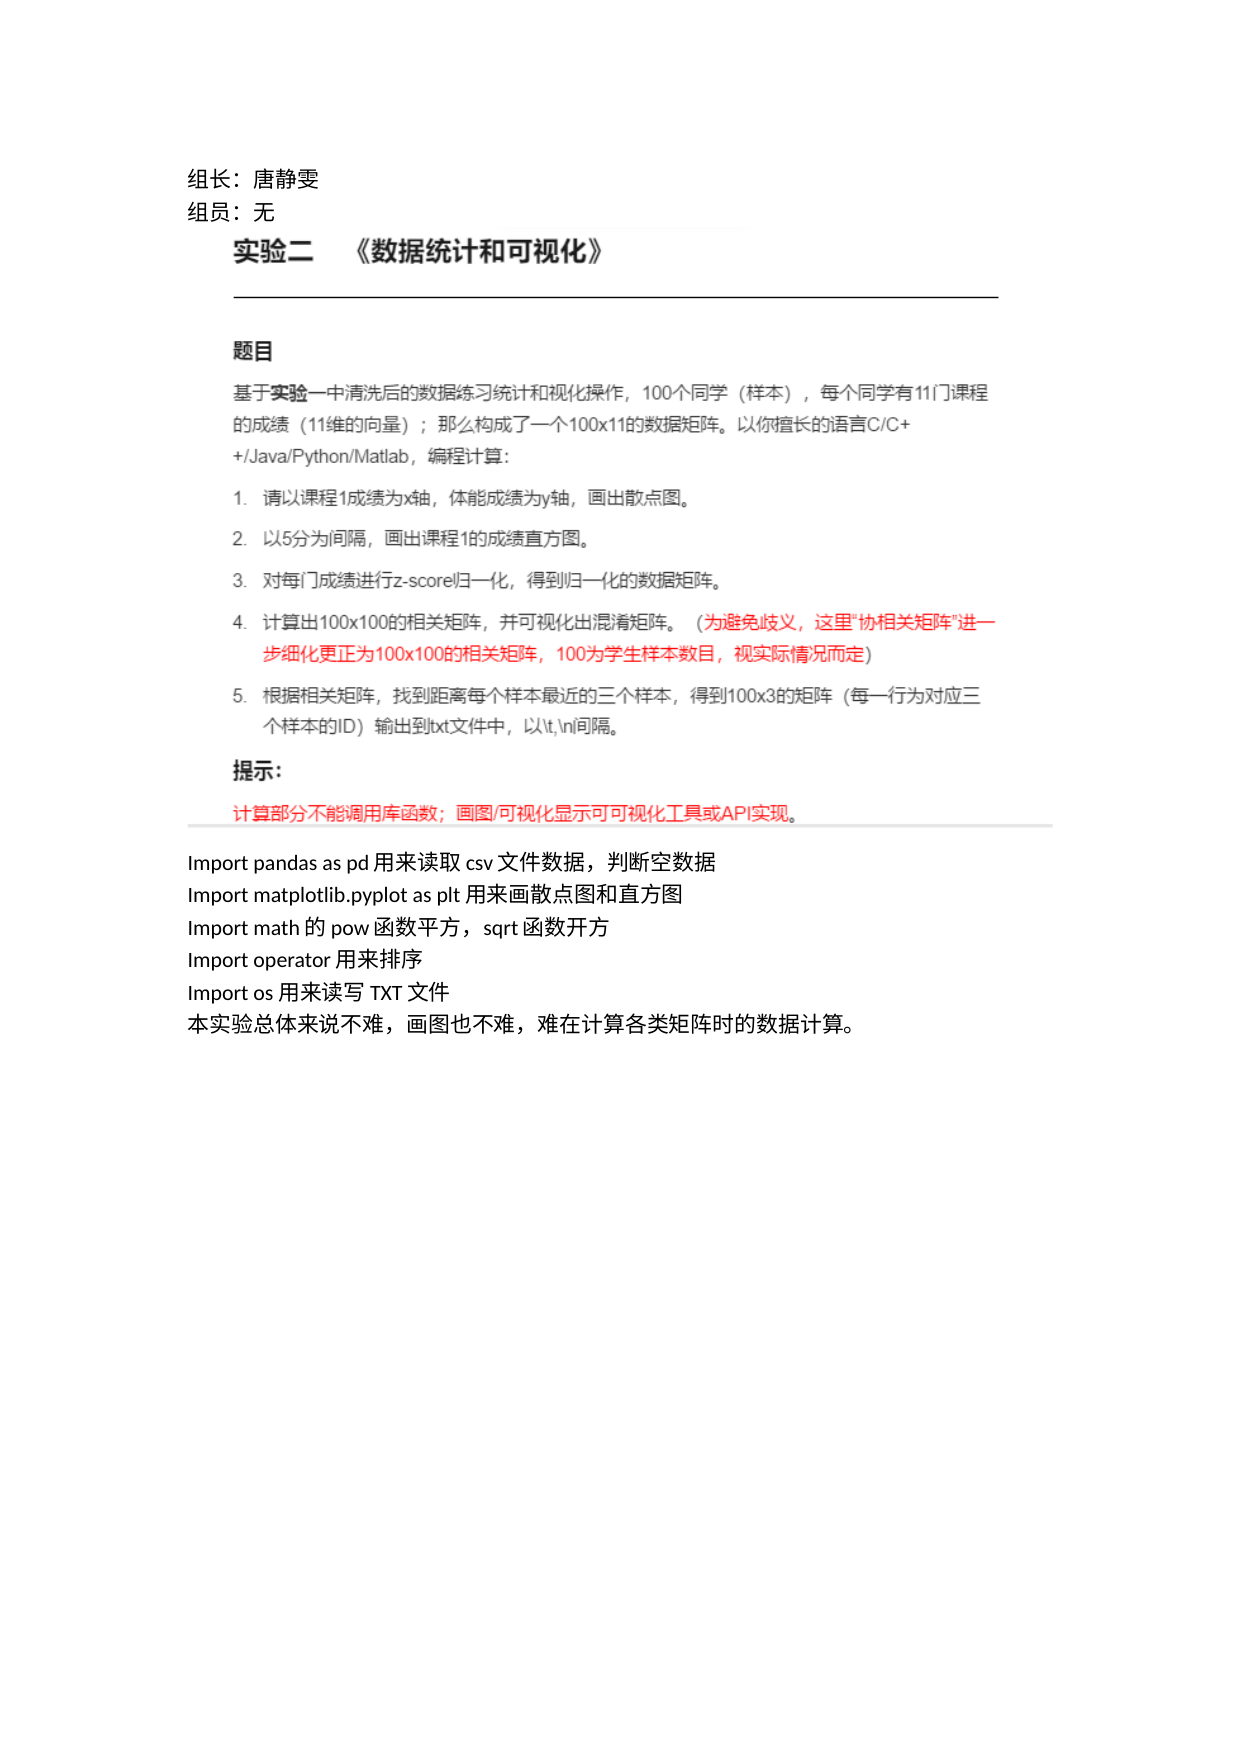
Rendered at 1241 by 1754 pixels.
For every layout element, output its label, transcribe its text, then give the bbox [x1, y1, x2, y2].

text Import pandas as pd用来读取csv文件数据，判断空数据 [187, 844, 1053, 877]
text 组长：唐静雯 [187, 162, 1053, 194]
picture [187, 227, 1053, 828]
text Import os用来读写TXT文件 [187, 974, 1053, 1007]
text Import math的pow函数平方，sqrt函数开方 [187, 909, 1053, 942]
text 组员：无 [187, 194, 1053, 227]
text Import operator用来排序 [187, 942, 1053, 974]
text 本实验总体来说不难，画图也不难，难在计算各类矩阵时的数据计算。 [187, 1007, 1053, 1039]
text Import matplotlib.pyplot as plt用来画散点图和直方图 [187, 877, 1053, 909]
